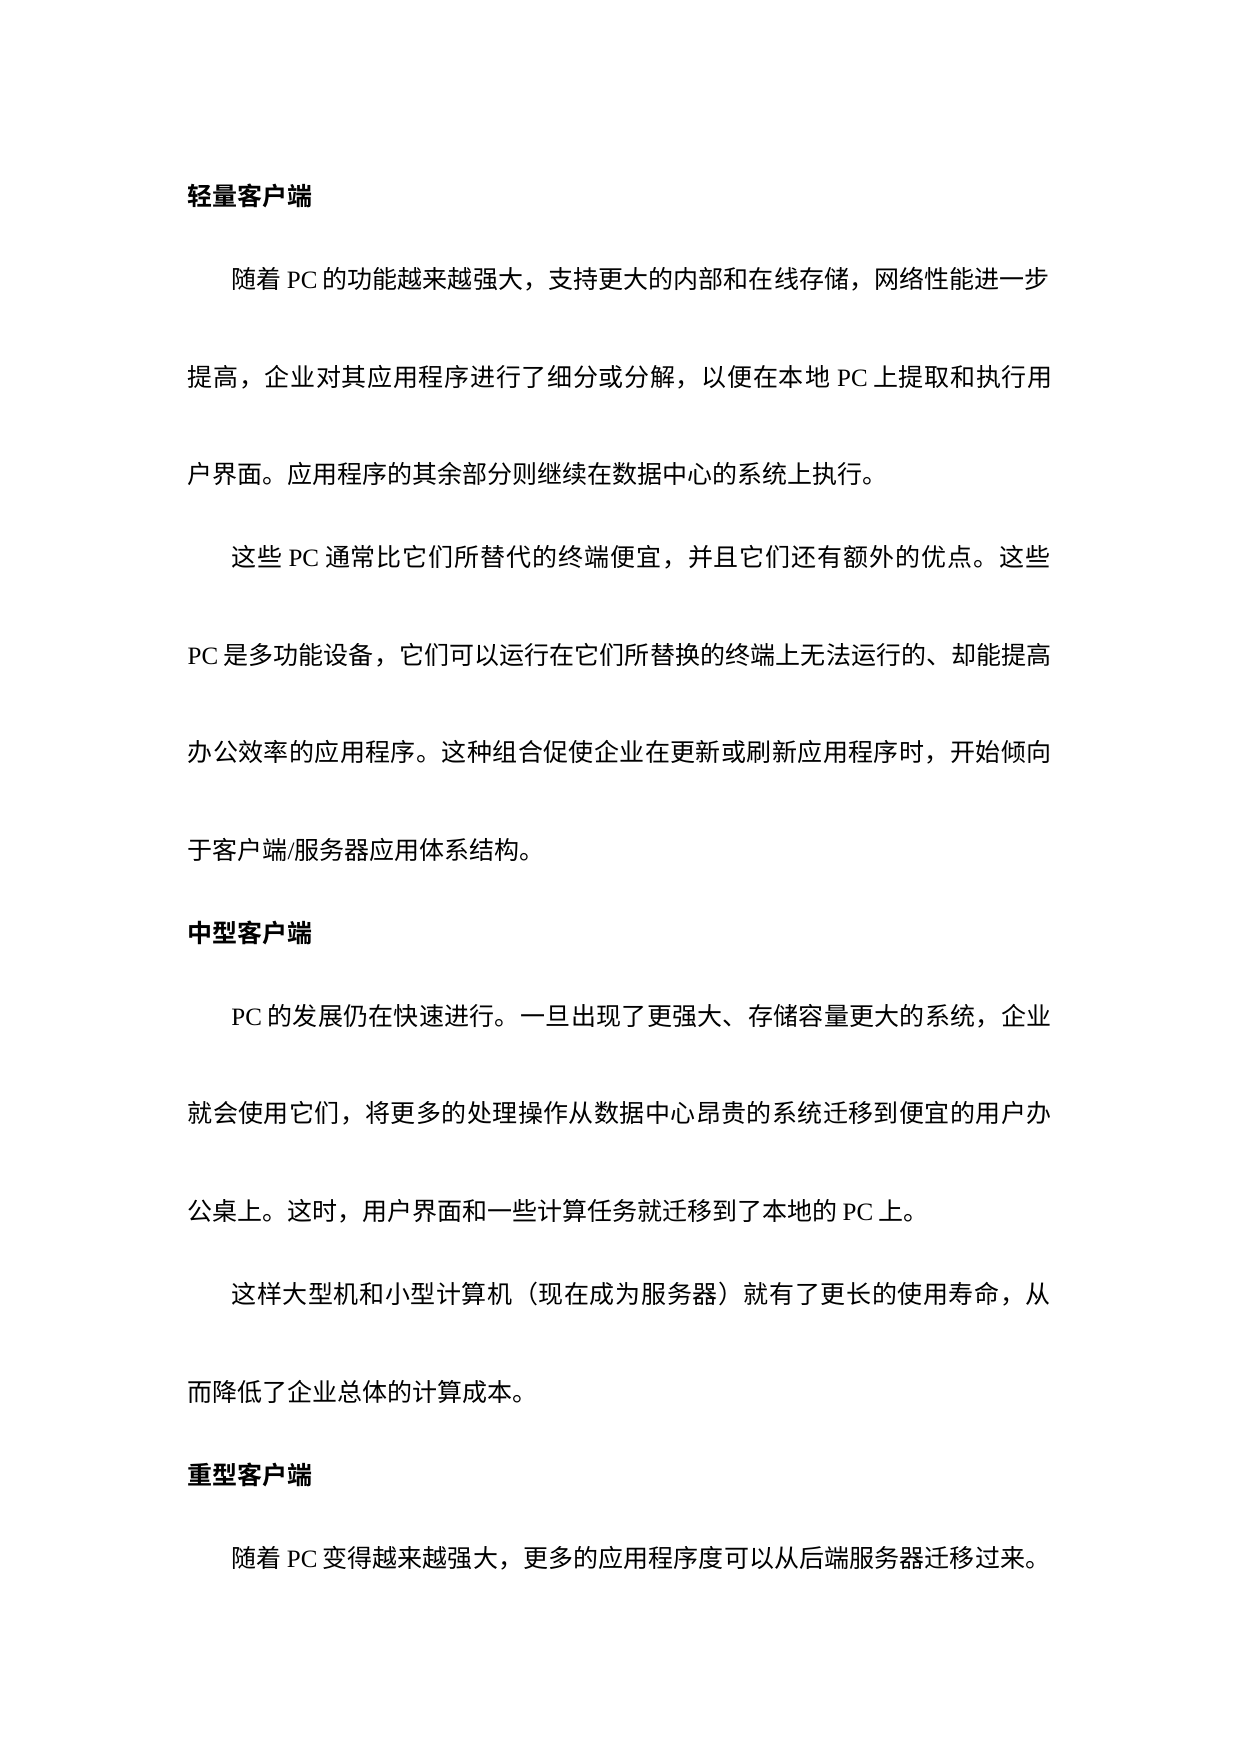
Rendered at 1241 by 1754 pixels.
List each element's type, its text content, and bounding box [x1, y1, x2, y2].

subtitle 轻量客户端 [187, 162, 1053, 227]
subtitle 重型客户端 [187, 1441, 1053, 1506]
text 这些PC通常比它们所替代的终端便宜，并且它们还有额外的优点。这些PC是多功能设备，它们可以运行在它们所替换的终端上无法运行的、却能提高办公效率的应用程序。这种组合促使企业在更新或刷新应用程序时，开始倾向于客户端/服务器应用体系结构。 [187, 523, 1053, 881]
text 随着PC的功能越来越强大，支持更大的内部和在线存储，网络性能进一步提高，企业对其应用程序进行了细分或分解，以便在本地PC上提取和执行用户界面。应用程序的其余部分则继续在数据中心的系统上执行。 [187, 245, 1053, 505]
text PC的发展仍在快速进行。一旦出现了更强大、存储容量更大的系统，企业就会使用它们，将更多的处理操作从数据中心昂贵的系统迁移到便宜的用户办公桌上。这时，用户界面和一些计算任务就迁移到了本地的PC上。 [187, 982, 1053, 1242]
text 这样大型机和小型计算机（现在成为服务器）就有了更长的使用寿命，从而降低了企业总体的计算成本。 [187, 1260, 1053, 1423]
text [187, 1524, 1053, 1589]
subtitle 中型客户端 [187, 899, 1053, 964]
